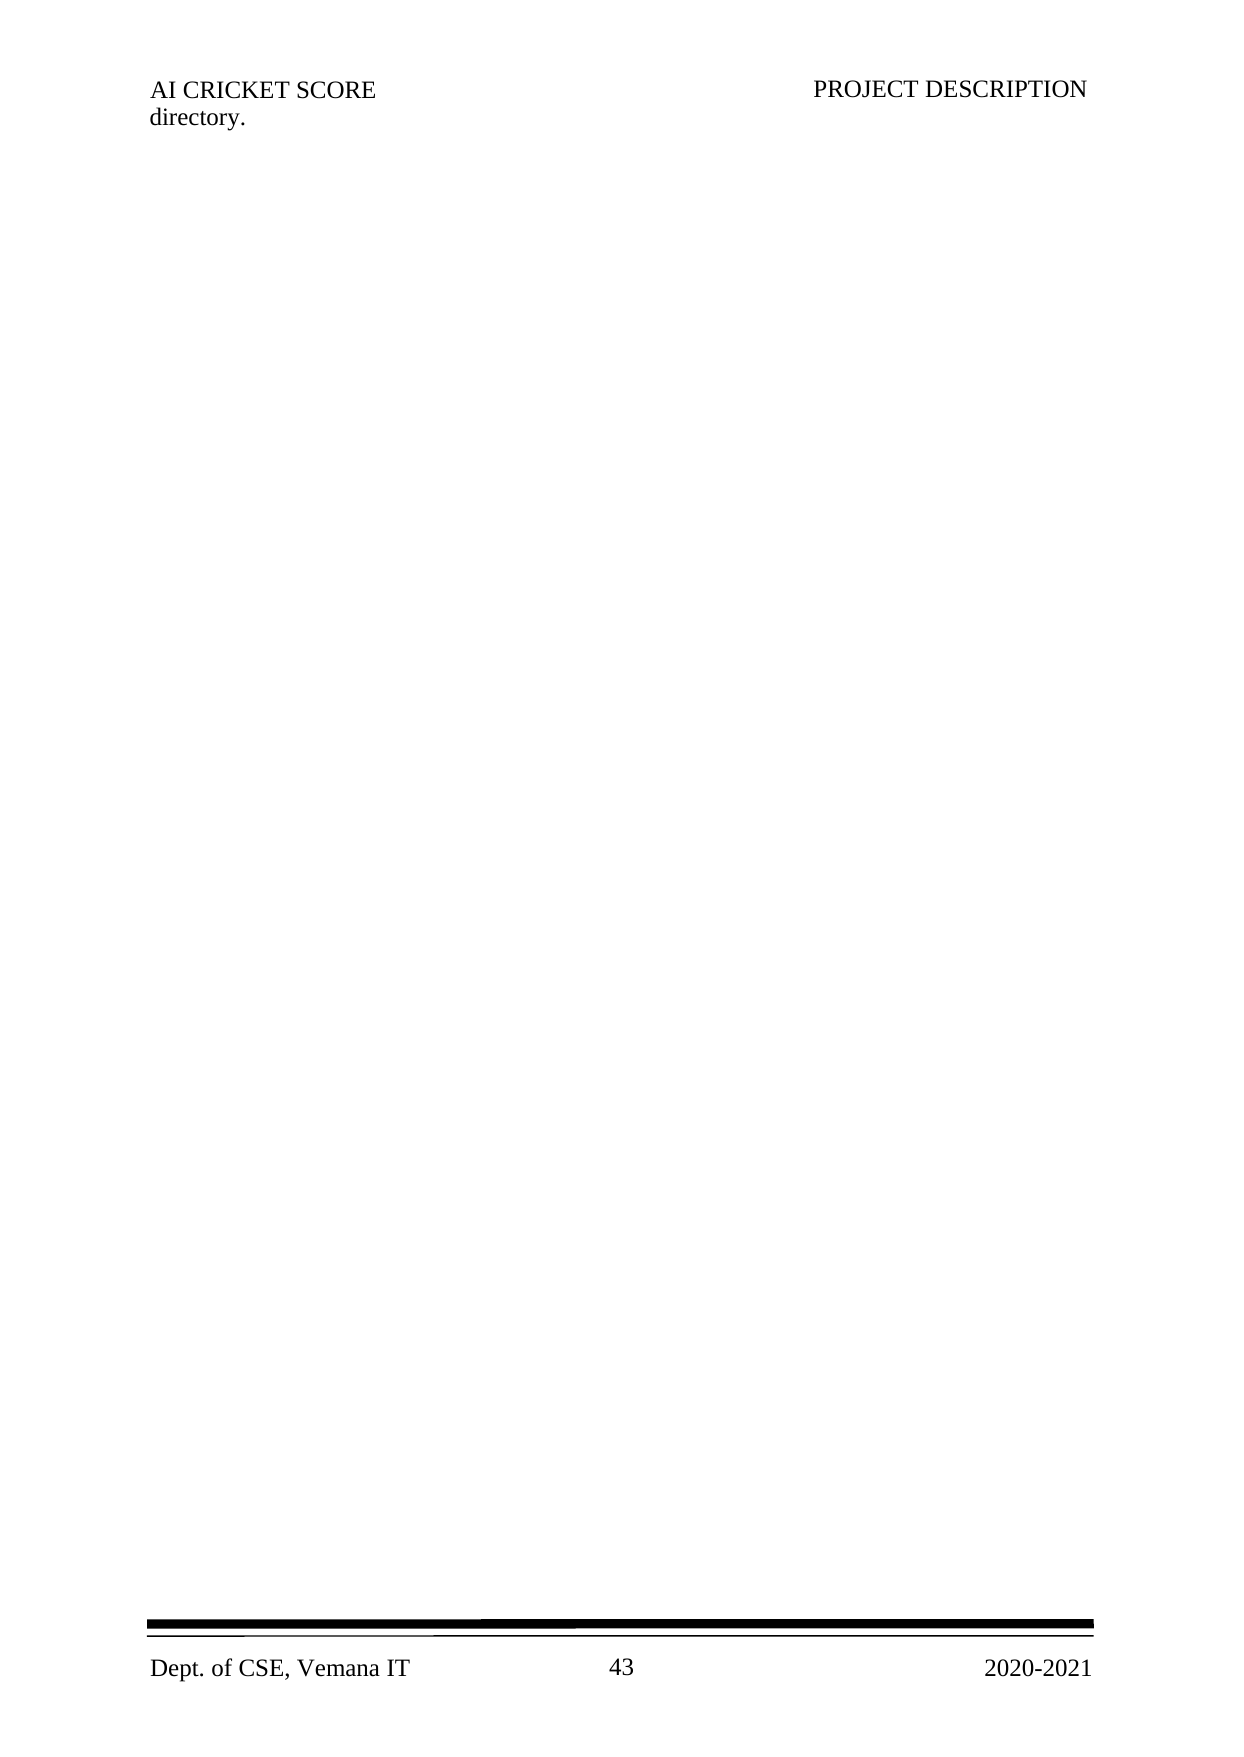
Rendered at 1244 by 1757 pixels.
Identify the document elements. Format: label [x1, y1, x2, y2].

text [149, 102, 1095, 131]
